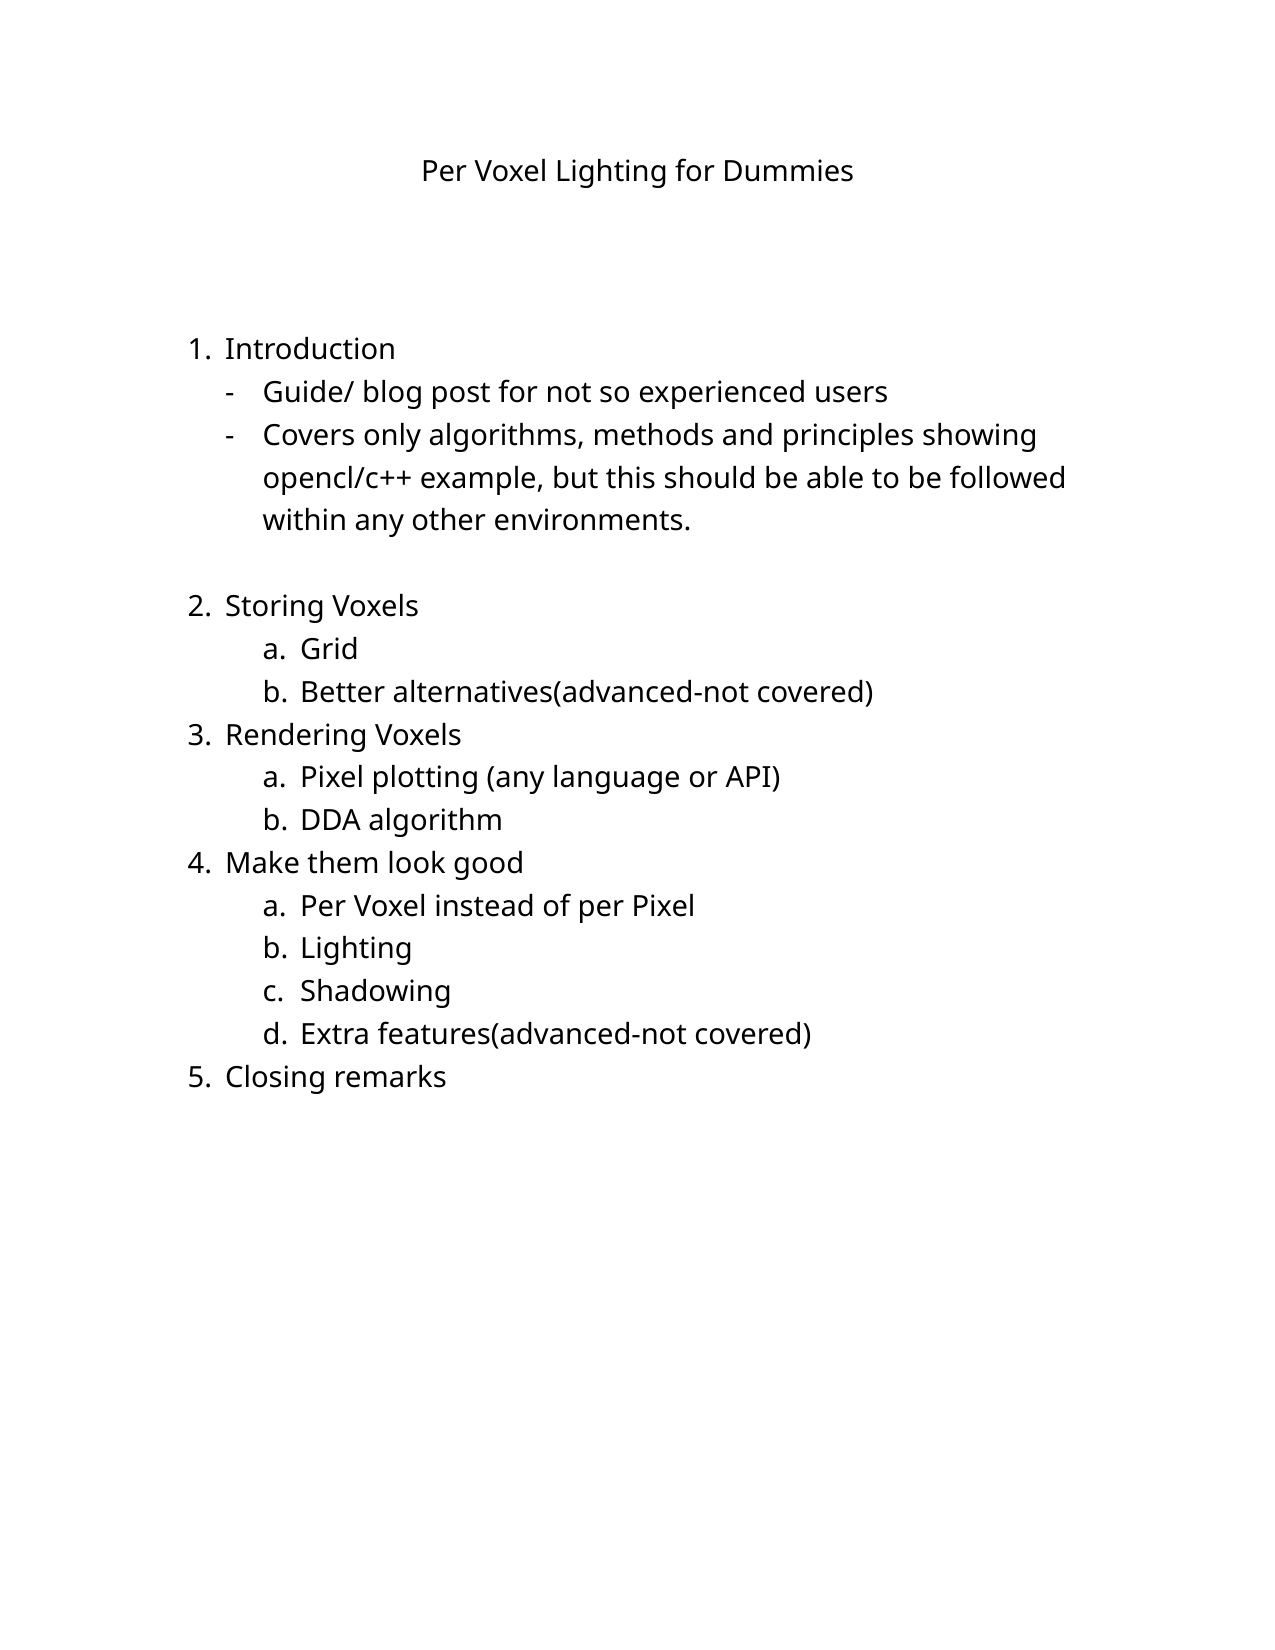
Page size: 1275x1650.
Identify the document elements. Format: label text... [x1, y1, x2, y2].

list Introduction [187, 328, 1125, 368]
list Per Voxel instead of per Pixel [262, 885, 1125, 925]
list Make them look good [187, 842, 1125, 882]
list Covers only algorithms, methods and principles showing opencl/c++ example, but this should be able to be followed within any other environments. [225, 414, 1125, 539]
text Per Voxel Lighting for Dummies [150, 150, 1125, 190]
list Shadowing [262, 971, 1125, 1010]
list Extra features(advanced-not covered) [262, 1013, 1125, 1053]
list Grid [262, 628, 1125, 668]
list Guide/ blog post for not so experienced users [225, 371, 1125, 411]
list Closing remarks [187, 1056, 1125, 1096]
list Storing Voxels [187, 585, 1125, 625]
list Rendering Voxels [187, 714, 1125, 753]
list DDA algorithm [262, 799, 1125, 839]
list Better alternatives(advanced-not covered) [262, 671, 1125, 711]
list Lighting [262, 928, 1125, 967]
list Pixel plotting (any language or API) [262, 757, 1125, 796]
